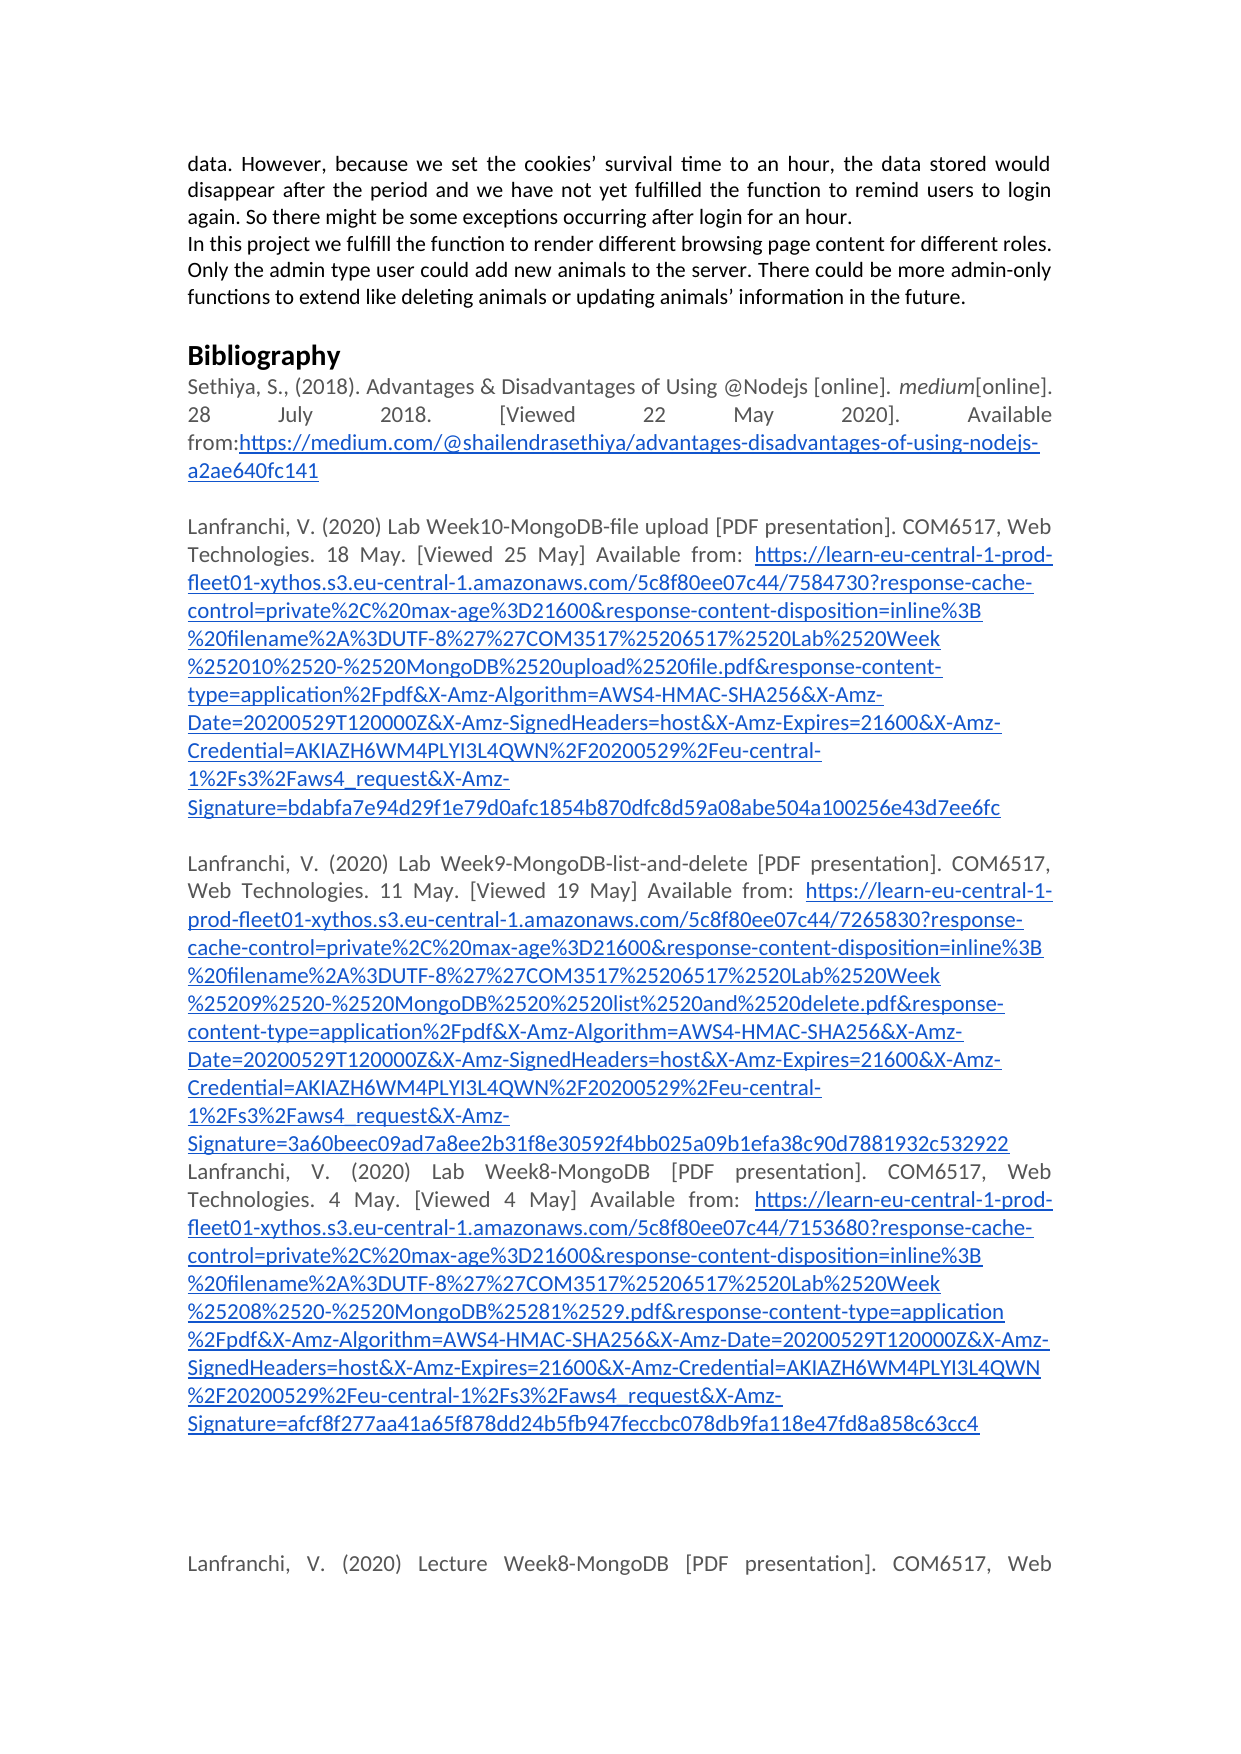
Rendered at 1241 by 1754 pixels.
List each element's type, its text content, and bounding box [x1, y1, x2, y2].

text Lanfranchi, V. (2020) Lab Week8-MongoDB [PDF presentation]. COM6517, Web Technologies. 4 May. [Viewed 4 May] Available from: https://learn-eu-central-1-prod-fleet01-xythos.s3.eu-central-1.amazonaws.com/5c8f80ee07c44/7153680?response-cache-control=private%2C%20max-age%3D21600&response-content-disposition=inline%3B%20filename%2A%3DUTF-8%27%27COM3517%25206517%2520Lab%2520Week%25208%2520-%2520MongoDB%25281%2529.pdf&response-content-type=application%2Fpdf&X-Amz-Algorithm=AWS4-HMAC-SHA256&X-Amz-Date=20200529T120000Z&X-Amz-SignedHeaders=host&X-Amz-Expires=21600&X-Amz-Credential=AKIAZH6WM4PLYI3L4QWN%2F20200529%2Feu-central-1%2Fs3%2Faws4_request&X-Amz-Signature=afcf8f277aa41a65f878dd24b5fb947feccbc078db9fa118e47fd8a858c63cc4 [782, 1213, 1053, 1437]
text Sethiya, S., (2018). Advantages & Disadvantages of Using @Nodejs [online]. medium[online]. 28 July 2018. [Viewed 22 May 2020]. Available from:https://medium.com/@shailendrasethiya/advantages-disadvantages-of-using-nodejs-a2ae640fc141 [319, 428, 1053, 484]
text In this project we fulfill the function to render different browsing page content for different roles. Only the admin type user could add new animals to the server. There could be more admin-only functions to extend like deleting animals or updating animals’ information in the future. [187, 230, 1053, 310]
text Lanfranchi, V. (2020) Lab Week10-MongoDB-file upload [PDF presentation]. COM6517, Web Technologies. 18 May. [Viewed 25 May] Available from: https://learn-eu-central-1-prod-fleet01-xythos.s3.eu-central-1.amazonaws.com/5c8f80ee07c44/7584730?response-cache-control=private%2C%20max-age%3D21600&response-content-disposition=inline%3B%20filename%2A%3DUTF-8%27%27COM3517%25206517%2520Lab%2520Week%252010%2520-%2520MongoDB%2520upload%2520file.pdf&response-content-type=application%2Fpdf&X-Amz-Algorithm=AWS4-HMAC-SHA256&X-Amz-Date=20200529T120000Z&X-Amz-SignedHeaders=host&X-Amz-Expires=21600&X-Amz-Credential=AKIAZH6WM4PLYI3L4QWN%2F20200529%2Feu-central-1%2Fs3%2Faws4_request&X-Amz-Signature=bdabfa7e94d29f1e79d0afc1854b870dfc8d59a08abe504a100256e43d7ee6fc [187, 549, 1053, 821]
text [187, 150, 1053, 230]
text Lanfranchi, V. (2020) Lab Week9-MongoDB-list-and-delete [PDF presentation]. COM6517, Web Technologies. 11 May. [Viewed 19 May] Available from: https://learn-eu-central-1-prod-fleet01-xythos.s3.eu-central-1.amazonaws.com/5c8f80ee07c44/7265830?response-cache-control=private%2C%20max-age%3D21600&response-content-disposition=inline%3B%20filename%2A%3DUTF-8%27%27COM3517%25206517%2520Lab%2520Week%25209%2520-%2520MongoDB%2520%2520list%2520and%2520delete.pdf&response-content-type=application%2Fpdf&X-Amz-Algorithm=AWS4-HMAC-SHA256&X-Amz-Date=20200529T120000Z&X-Amz-SignedHeaders=host&X-Amz-Expires=21600&X-Amz-Credential=AKIAZH6WM4PLYI3L4QWN%2F20200529%2Feu-central-1%2Fs3%2Faws4_request&X-Amz-Signature=3a60beec09ad7a8ee2b31f8e30592f4bb025a09b1efa38c90d7881932c532922 [510, 905, 1053, 1157]
text Bibliography [187, 337, 1053, 372]
